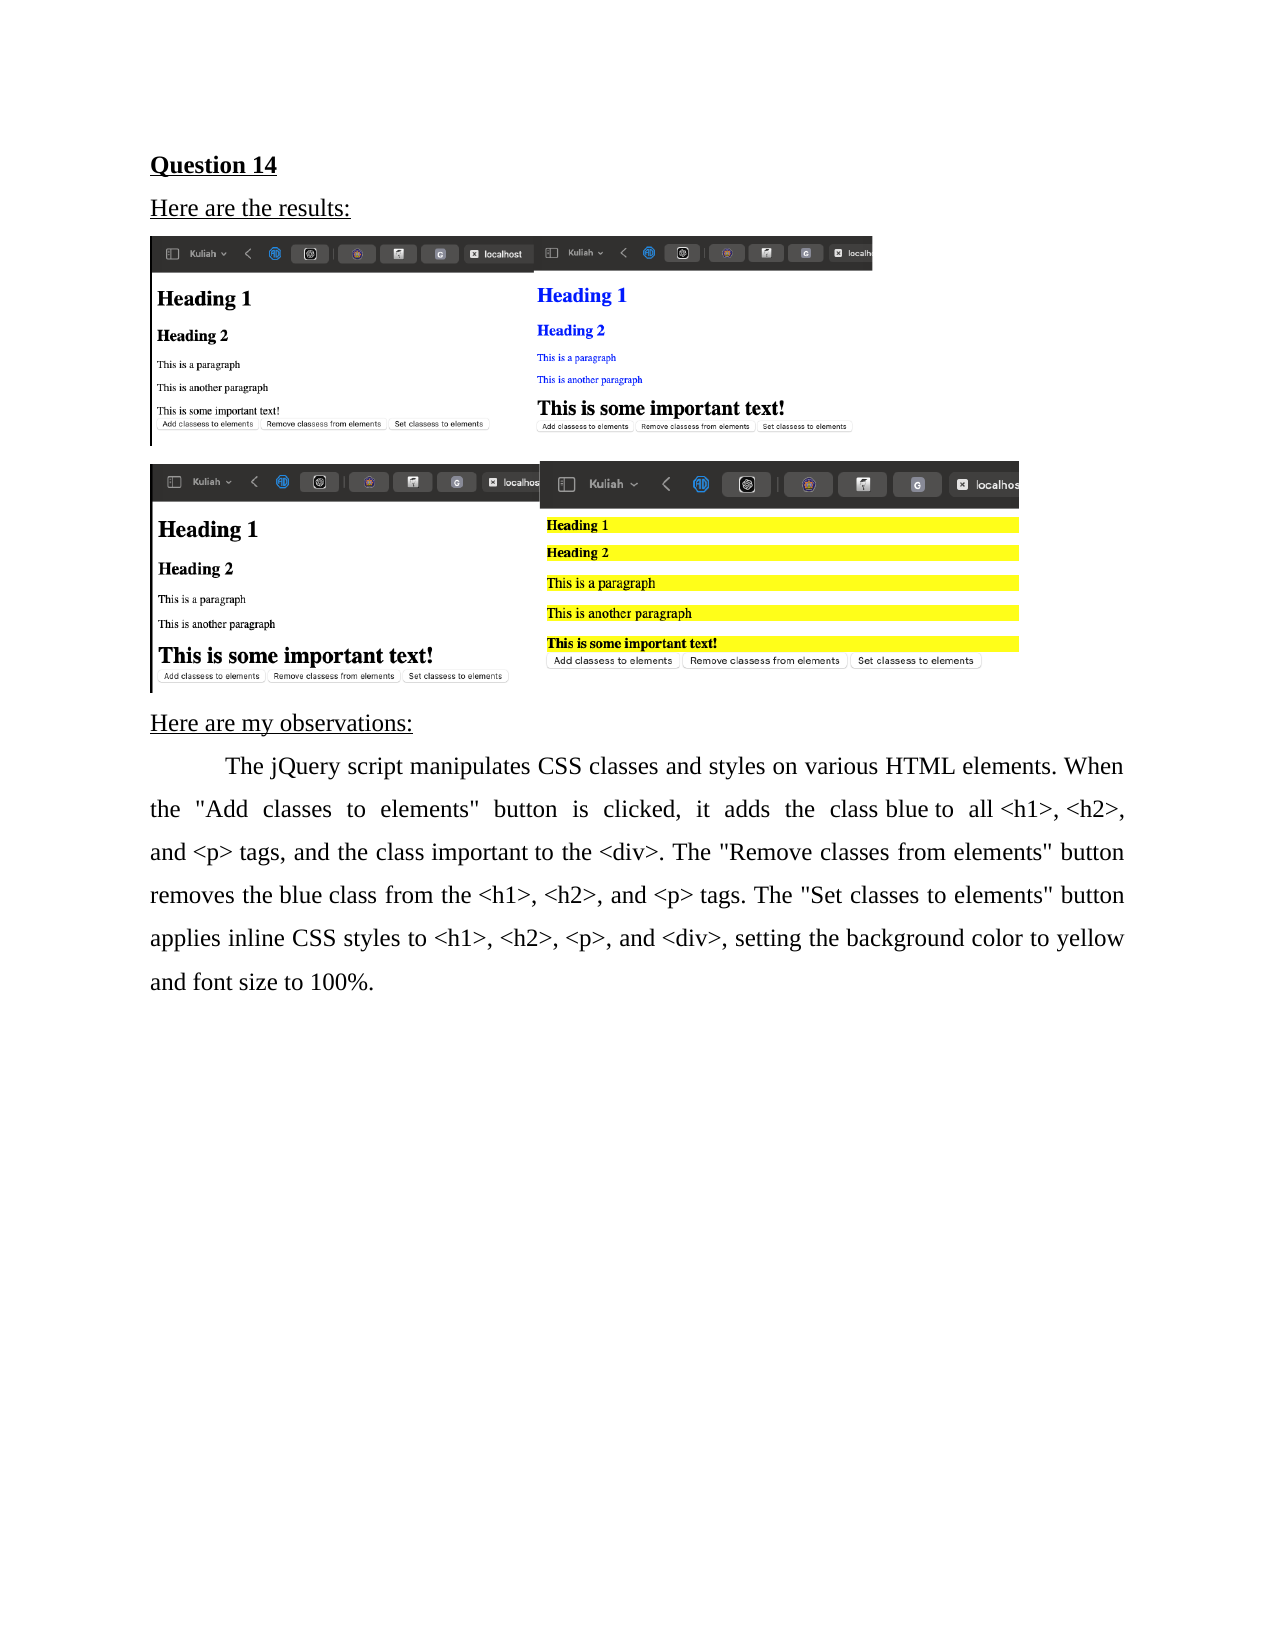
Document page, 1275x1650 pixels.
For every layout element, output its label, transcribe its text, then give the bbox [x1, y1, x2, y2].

text Here are my observations: [150, 708, 1125, 737]
text The jQuery script manipulates CSS classes and styles on various HTML elements. When the "Add classes to elements" button is clicked, it adds the class blue to all <h1>, <h2>, and <p> tags, and the class important to the <div>. The "Remove classes from elements" button removes the blue class from the <h1>, <h2>, and <p> tags. The "Set classes to elements" button applies inline CSS styles to <h1>, <h2>, <p>, and <div>, setting the background color to yellow and font size to 100%. [150, 751, 1125, 995]
picture [150, 461, 1019, 693]
picture [150, 236, 873, 446]
text Here are the results: [150, 193, 1125, 222]
text Question 14 [150, 150, 1125, 179]
